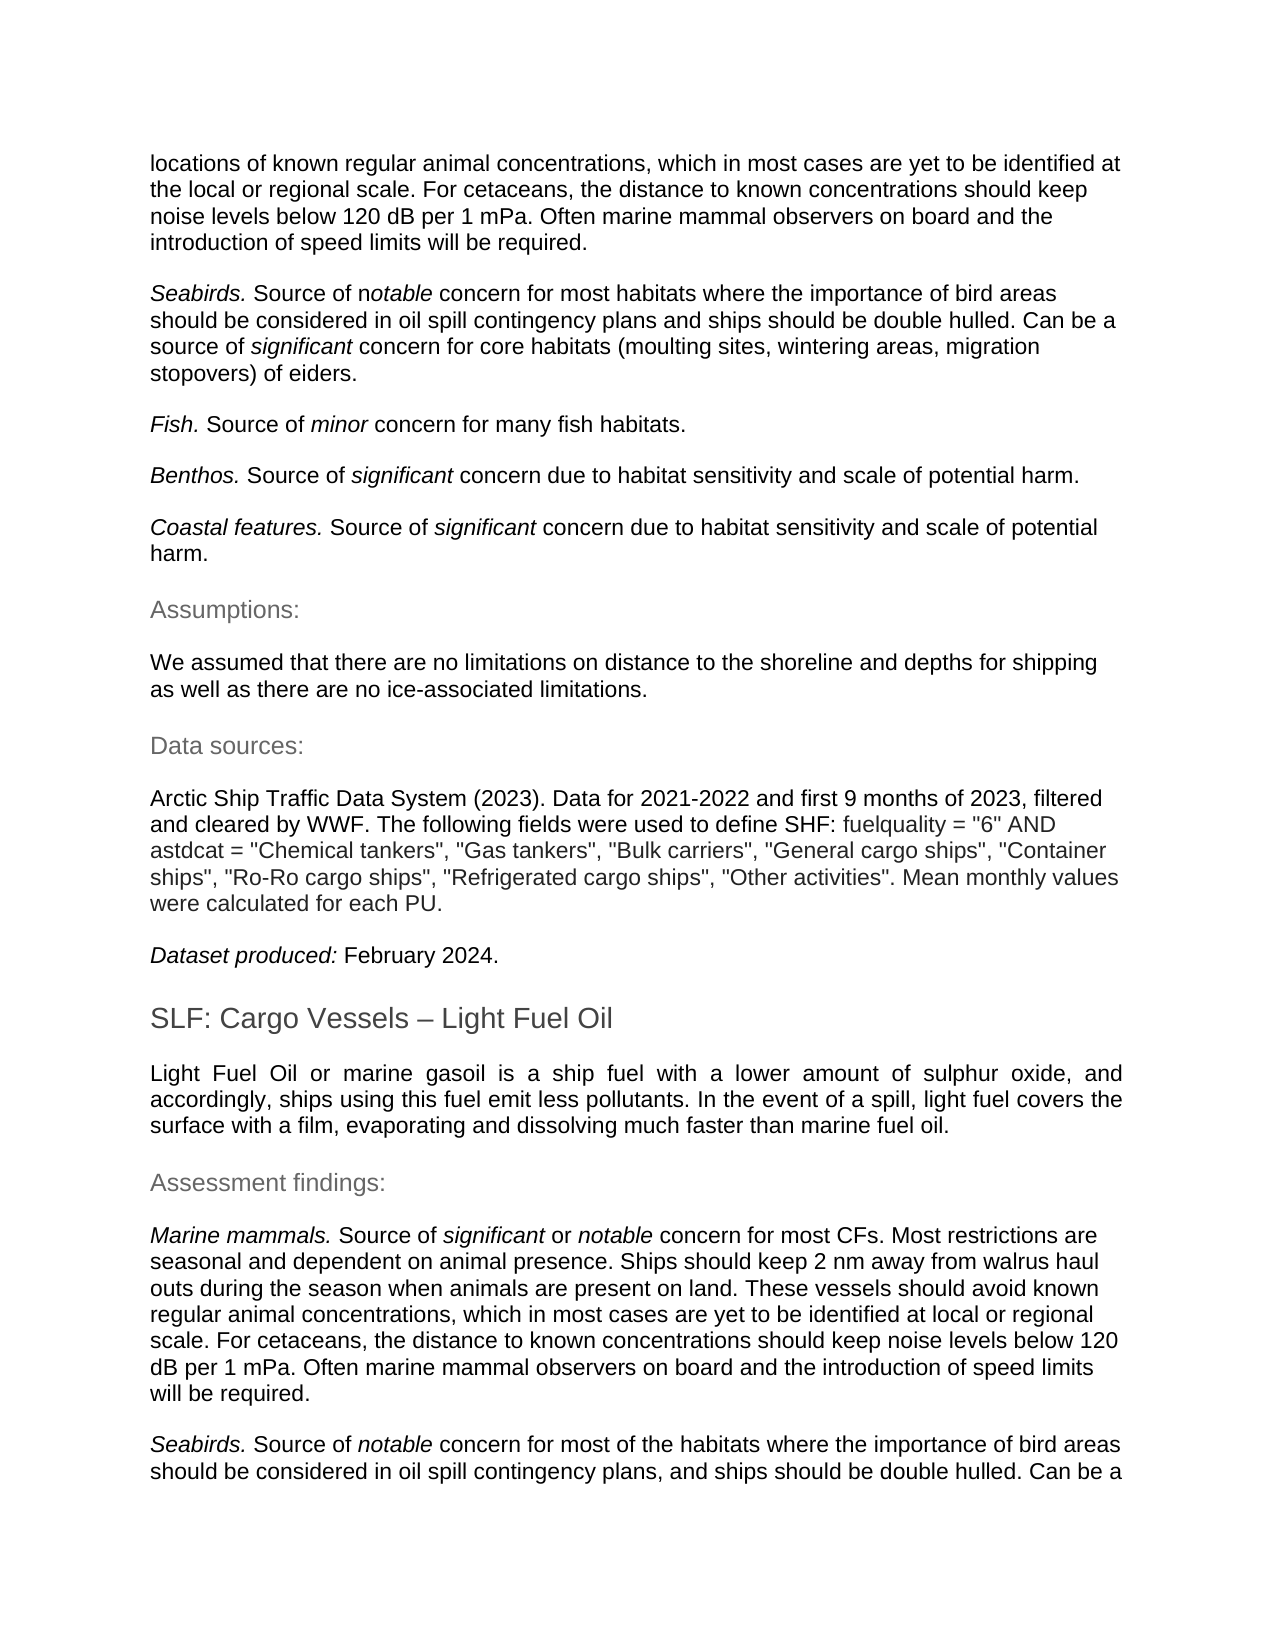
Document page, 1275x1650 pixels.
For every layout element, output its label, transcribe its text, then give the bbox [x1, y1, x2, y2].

subtitle Data sources: [150, 731, 1125, 760]
text Fish. Source of minor concern for many fish habitats. [150, 411, 1125, 437]
subtitle SLF: Cargo Vessels – Light Fuel Oil [150, 1001, 1125, 1035]
subtitle Assumptions: [150, 595, 1125, 624]
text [150, 1431, 1125, 1484]
text Light Fuel Oil or marine gasoil is a ship fuel with a lower amount of sulphur oxide, and accordingly, ships using this fuel emit less pollutants. In the event of a spill, light fuel covers the surface with a film, evaporating and dissolving much faster than marine fuel oil. [150, 1060, 1125, 1139]
text Dataset produced: February 2024. [150, 942, 1125, 968]
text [150, 150, 1125, 255]
text Marine mammals. Source of significant or notable concern for most CFs. Most restrictions are seasonal and dependent on animal presence. Ships should keep 2 nm away from walrus haul outs during the season when animals are present on land. These vessels should avoid known regular animal concentrations, which in most cases are yet to be identified at local or regional scale. For cetaceans, the distance to known concentrations should keep noise levels below 120 dB per 1 mPa. Often marine mammal observers on board and the introduction of speed limits will be required. [150, 1222, 1125, 1406]
subtitle Assessment findings: [150, 1168, 1125, 1197]
subtitle We assumed that there are no limitations on distance to the shoreline and depths for shipping as well as there are no ice-associated limitations. [150, 649, 1125, 702]
text Arctic Ship Traffic Data System (2023). Data for 2021-2022 and first 9 months of 2023, filtered and cleared by WWF. The following fields were used to define SHF: fuelquality = "6" AND astdcat = "Chemical tankers", "Gas tankers", "Bulk carriers", "General cargo ships", "Container ships", "Ro-Ro cargo ships", "Refrigerated cargo ships", "Other activities". Mean monthly values were calculated for each PU. [150, 785, 1125, 917]
text Seabirds. Source of notable concern for most habitats where the importance of bird areas should be considered in oil spill contingency plans and ships should be double hulled. Can be a source of significant concern for core habitats (moulting sites, wintering areas, migration stopovers) of eiders. [150, 280, 1125, 386]
text Coastal features. Source of significant concern due to habitat sensitivity and scale of potential harm. [150, 513, 1125, 566]
text Benthos. Source of significant concern due to habitat sensitivity and scale of potential harm. [150, 462, 1125, 488]
